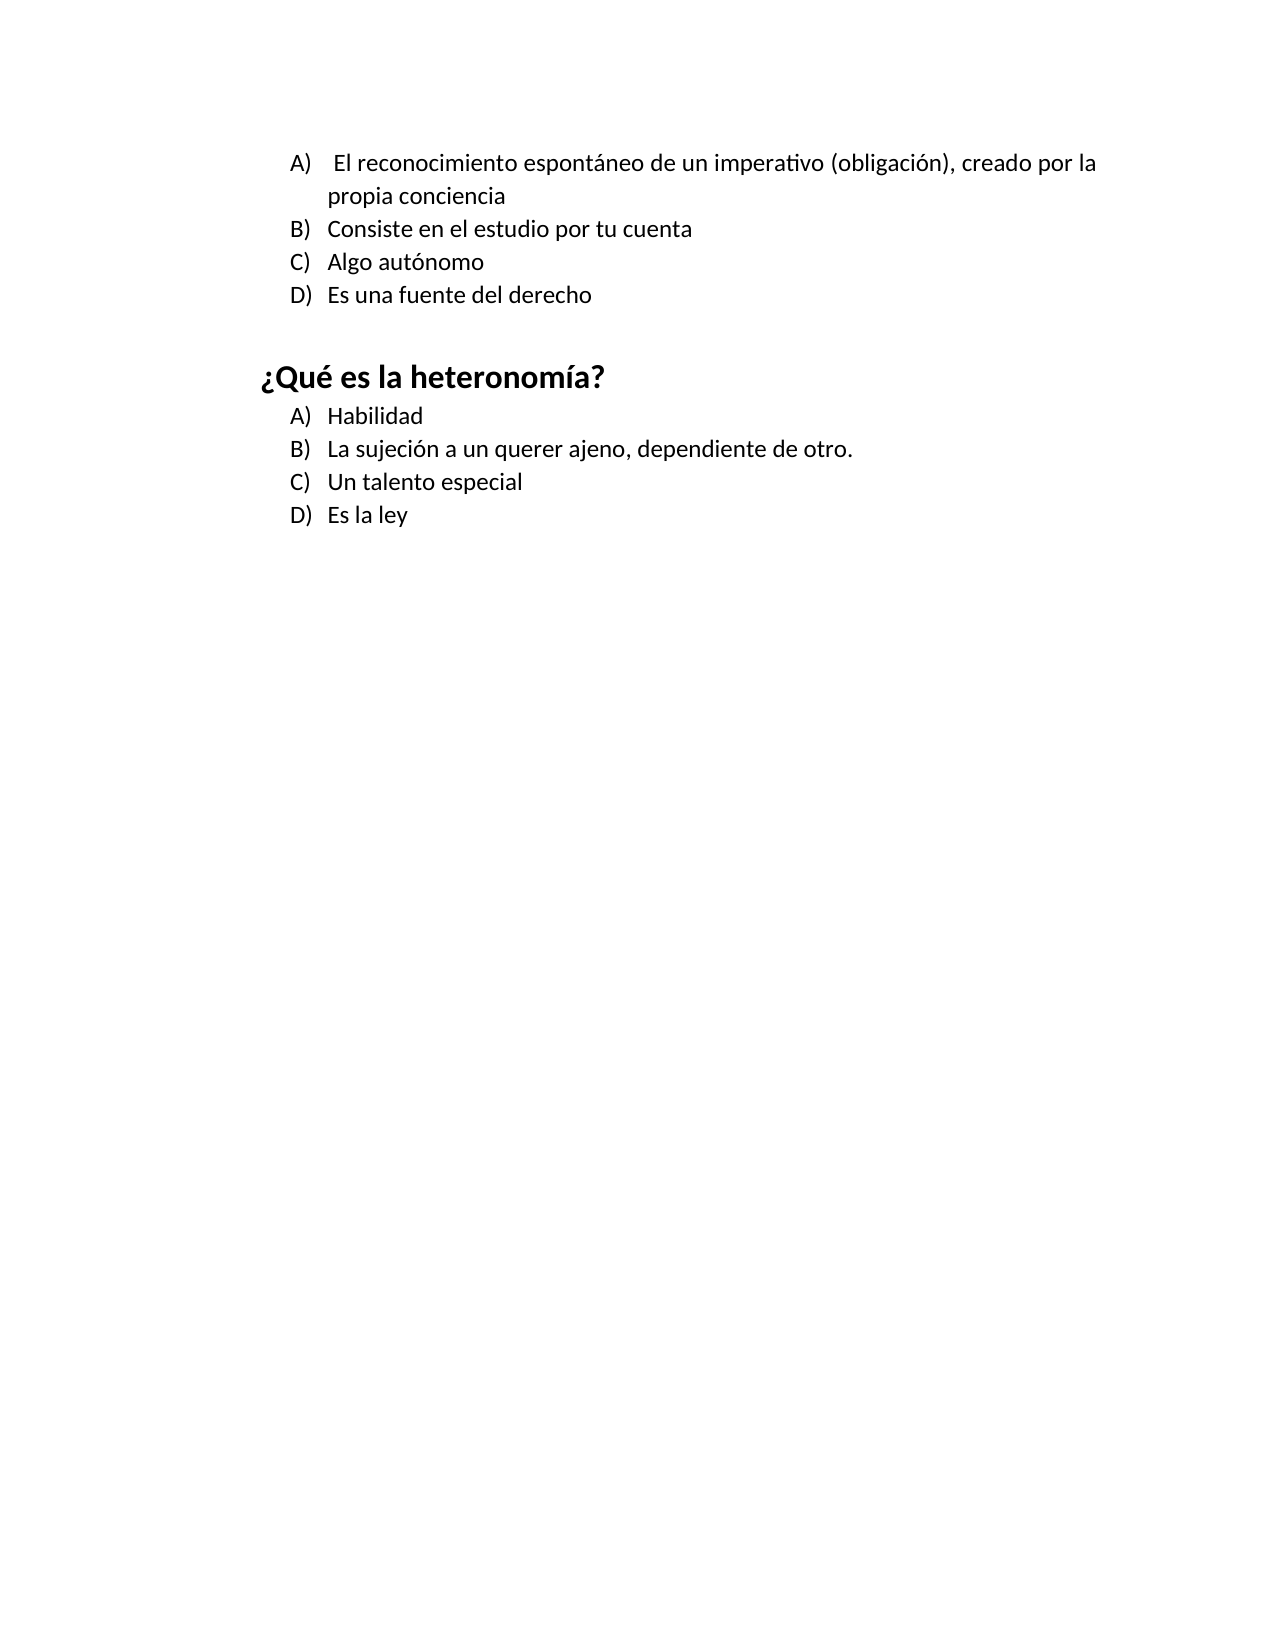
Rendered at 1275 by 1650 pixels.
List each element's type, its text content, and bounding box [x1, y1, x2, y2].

list Consiste en el estudio por tu cuenta [290, 213, 1098, 244]
list ¿Qué es la heteronomía? [252, 356, 1098, 397]
list Algo autónomo [290, 246, 1098, 277]
list La sujeción a un querer ajeno, dependiente de otro. [290, 433, 1098, 463]
list Es la ley [290, 499, 1098, 529]
list Habilidad [290, 400, 1098, 431]
list Un talento especial [290, 466, 1098, 496]
list El reconocimiento espontáneo de un imperativo (obligación), creado por la propia conciencia [290, 148, 1098, 211]
list Es una fuente del derecho [290, 279, 1098, 310]
